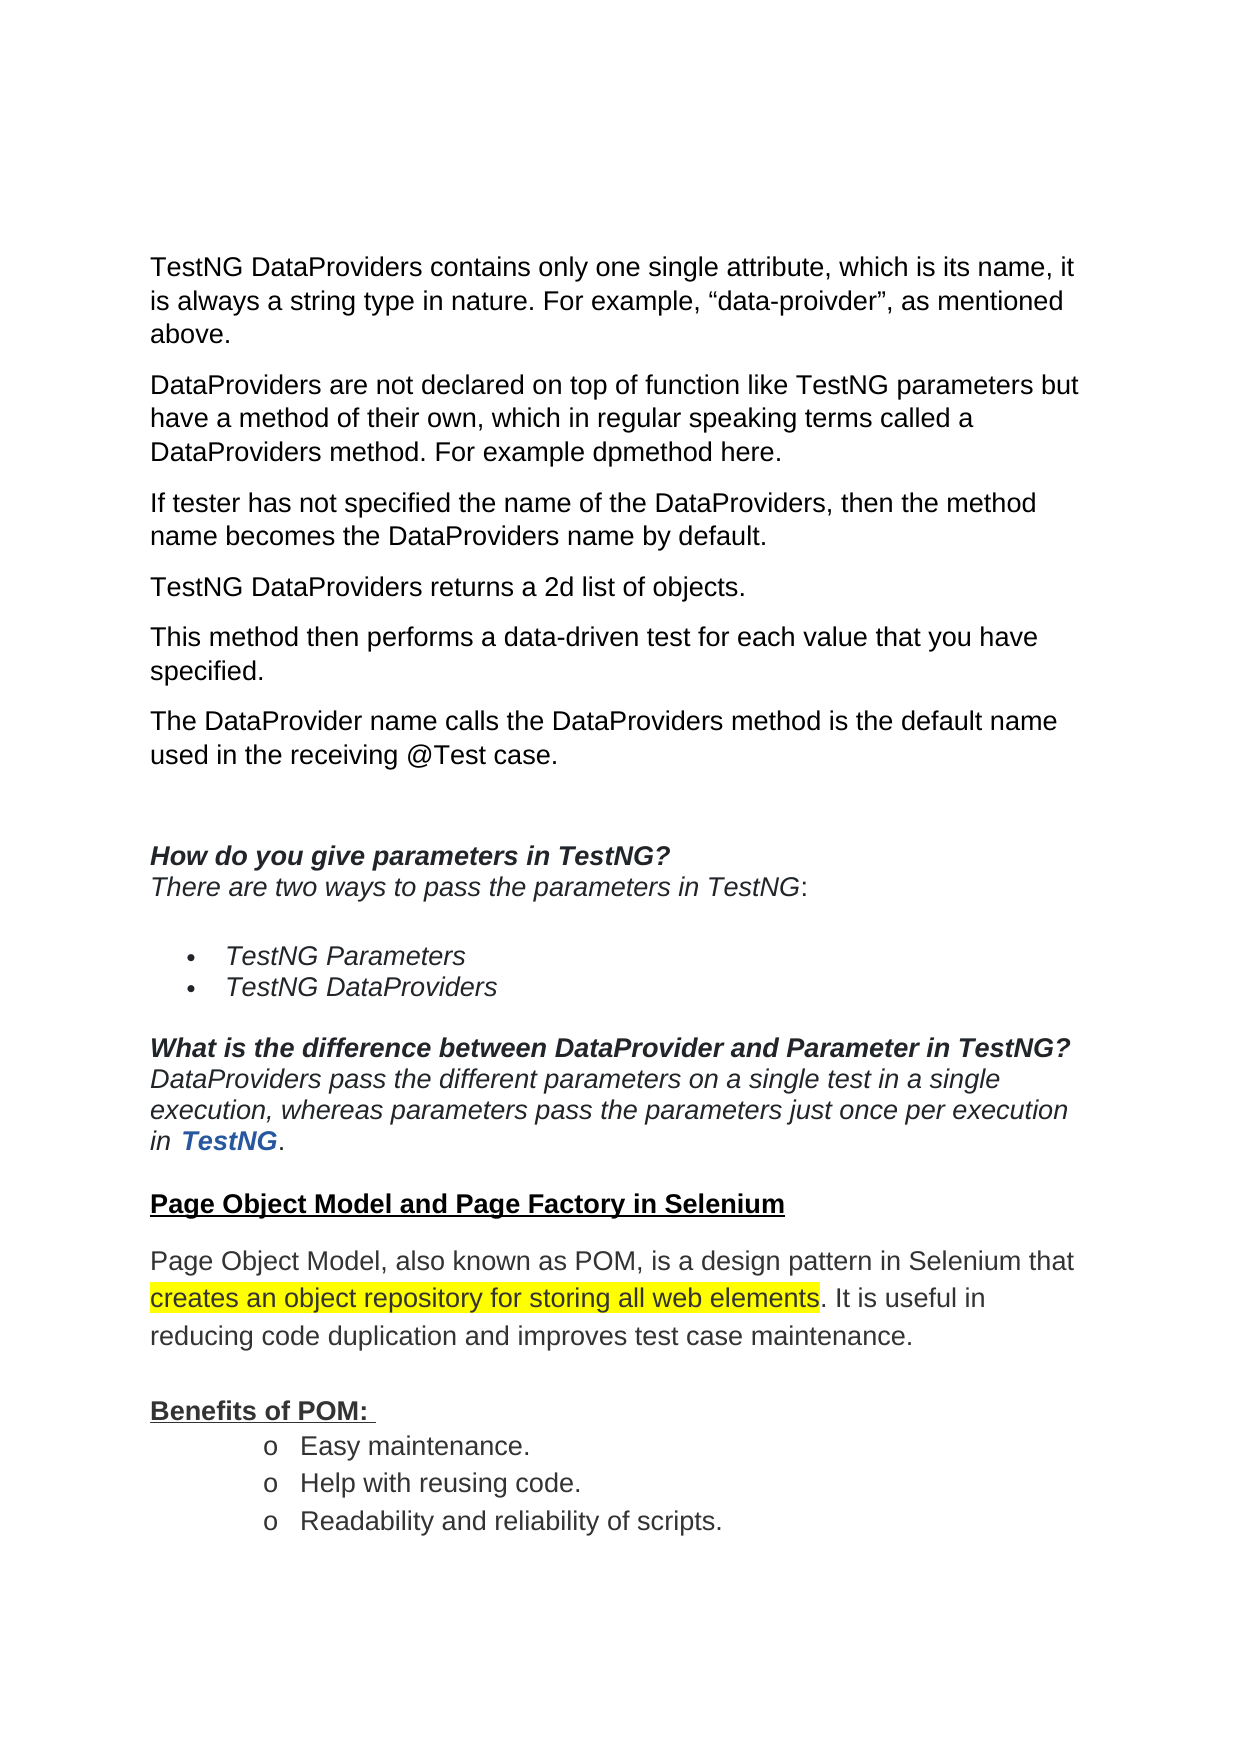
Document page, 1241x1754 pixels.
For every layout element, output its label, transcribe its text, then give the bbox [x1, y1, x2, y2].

text The DataProvider name calls the DataProviders method is the default name used in the receiving @Test case. [150, 705, 1090, 770]
text How do you give parameters in TestNG? There are two ways to pass the parameters in TestNG: [150, 840, 1090, 902]
text What is the difference between DataProvider and Parameter in TestNG? DataProviders pass the different parameters on a single test in a single execution, whereas parameters pass the parameters just once per execution in TestNG. [150, 1032, 1090, 1157]
list Easy maintenance. [262, 1426, 1090, 1463]
list Readability and reliability of scripts. [262, 1501, 1090, 1538]
list Help with reusing code. [262, 1463, 1090, 1501]
text Page Object Model and Page Factory in Selenium [150, 1188, 1090, 1219]
list TestNG Parameters [187, 940, 1090, 971]
text DataProviders are not declared on top of function like TestNG parameters but have a method of their own, which in regular speaking terms called a DataProviders method. For example dpmethod here. [150, 369, 1090, 467]
text TestNG DataProviders returns a 2d list of objects. [150, 571, 1090, 602]
list TestNG DataProviders [187, 971, 1090, 1002]
text Page Object Model, also known as POM, is a design pattern in Selenium that creates an object repository for storing all web elements. It is useful in reducing code duplication and improves test case maintenance. [150, 1238, 1090, 1351]
text TestNG DataProviders contains only one single attribute, which is its name, it is always a string type in nature. For example, “data-proivder”, as mentioned above. [150, 251, 1090, 349]
text Benefits of POM: [150, 1388, 1090, 1426]
text If tester has not specified the name of the DataProviders, then the method name becomes the DataProviders name by default. [150, 487, 1090, 552]
text This method then performs a data-driven test for each value that you have specified. [150, 621, 1090, 686]
